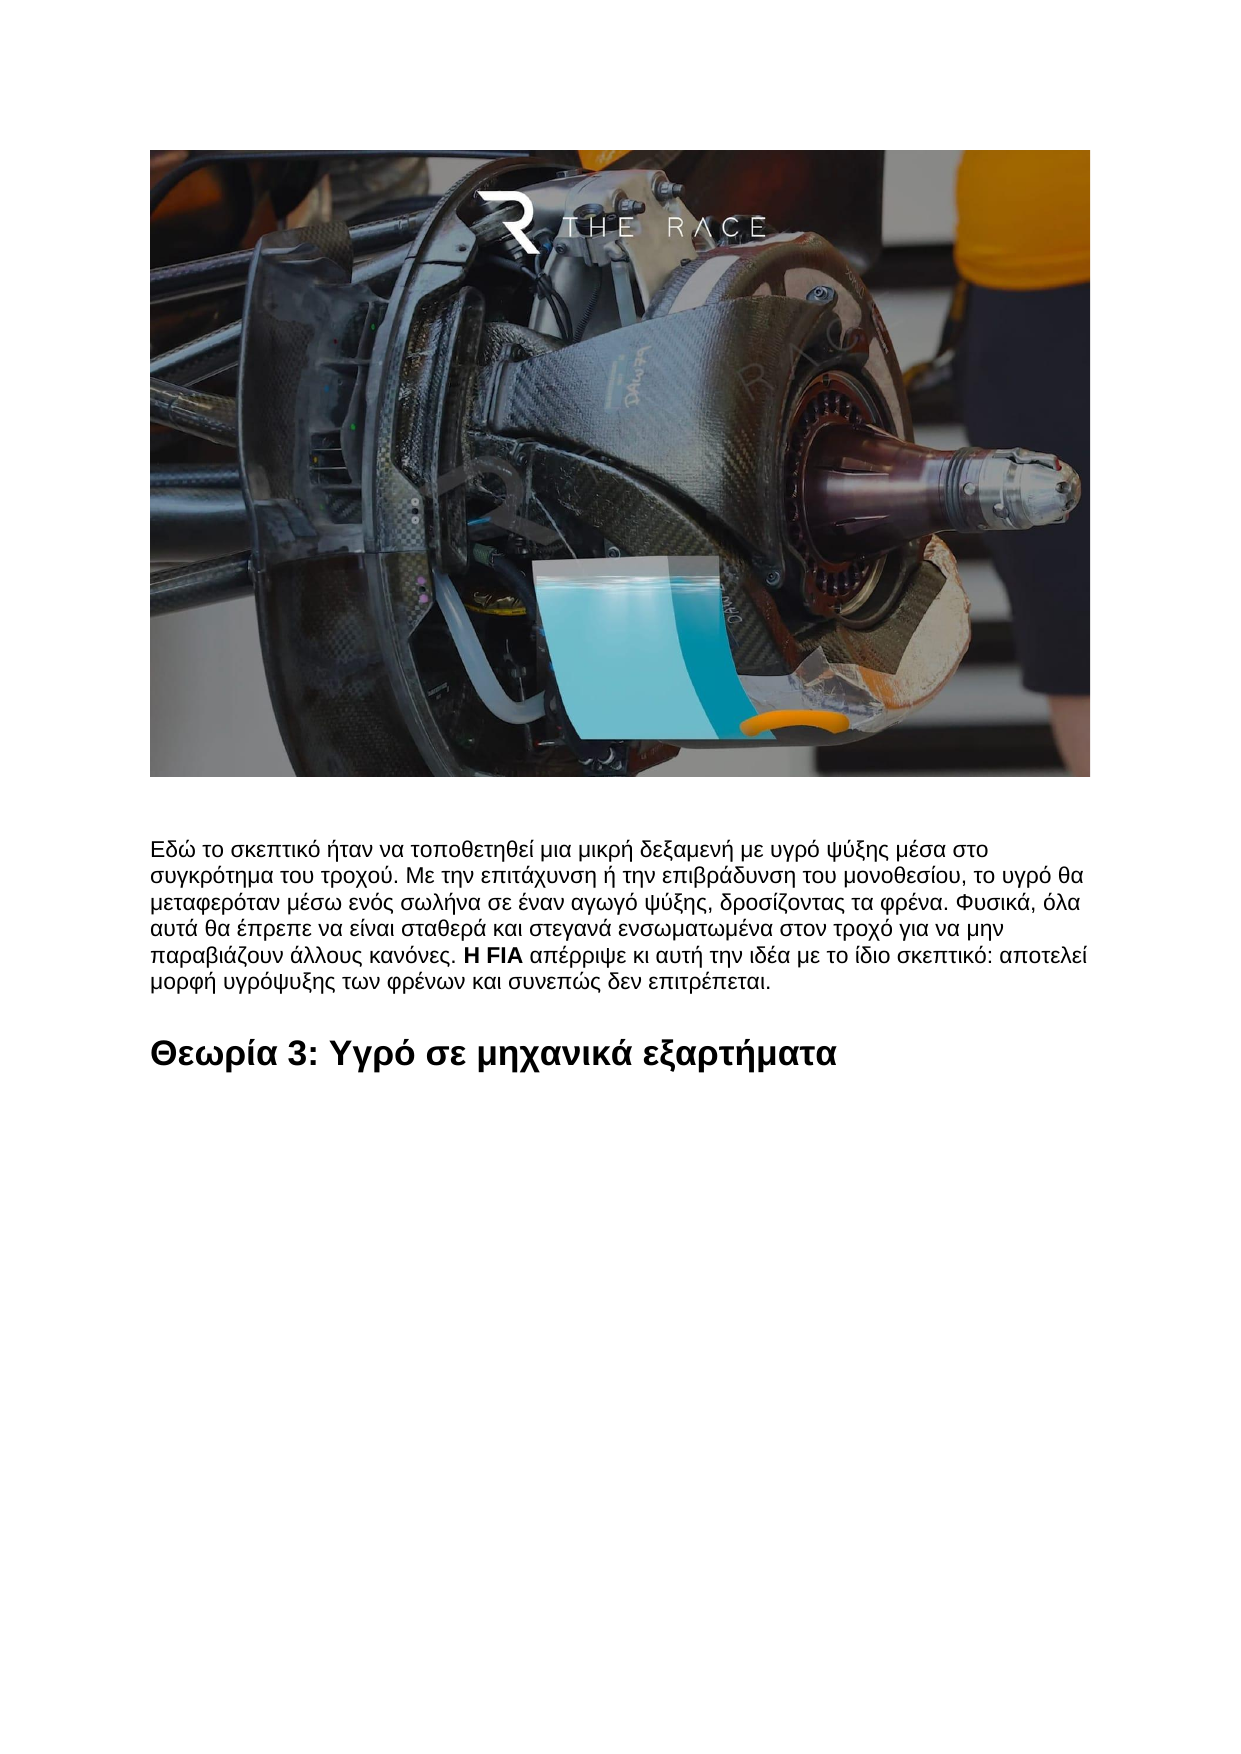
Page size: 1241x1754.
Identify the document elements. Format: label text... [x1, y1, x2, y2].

picture [150, 150, 1091, 777]
subtitle Θεωρία 3: Υγρό σε μηχανικά εξαρτήματα [150, 1032, 1090, 1072]
text Εδώ το σκεπτικό ήταν να τοποθετηθεί μια μικρή δεξαμενή με υγρό ψύξης μέσα στο συγκρότημα του τροχού. Με την επιτάχυνση ή την επιβράδυνση του μονοθεσίου, το υγρό θα μεταφερόταν μέσω ενός σωλήνα σε έναν αγωγό ψύξης, δροσίζοντας τα φρένα. Φυσικά, όλα αυτά θα έπρεπε να είναι σταθερά και στεγανά ενσωματωμένα στον τροχό για να μην παραβιάζουν άλλους κανόνες. Η FIA απέρριψε κι αυτή την ιδέα με το ίδιο σκεπτικό: αποτελεί μορφή υγρόψυξης των φρένων και συνεπώς δεν επιτρέπεται. [150, 836, 1090, 994]
